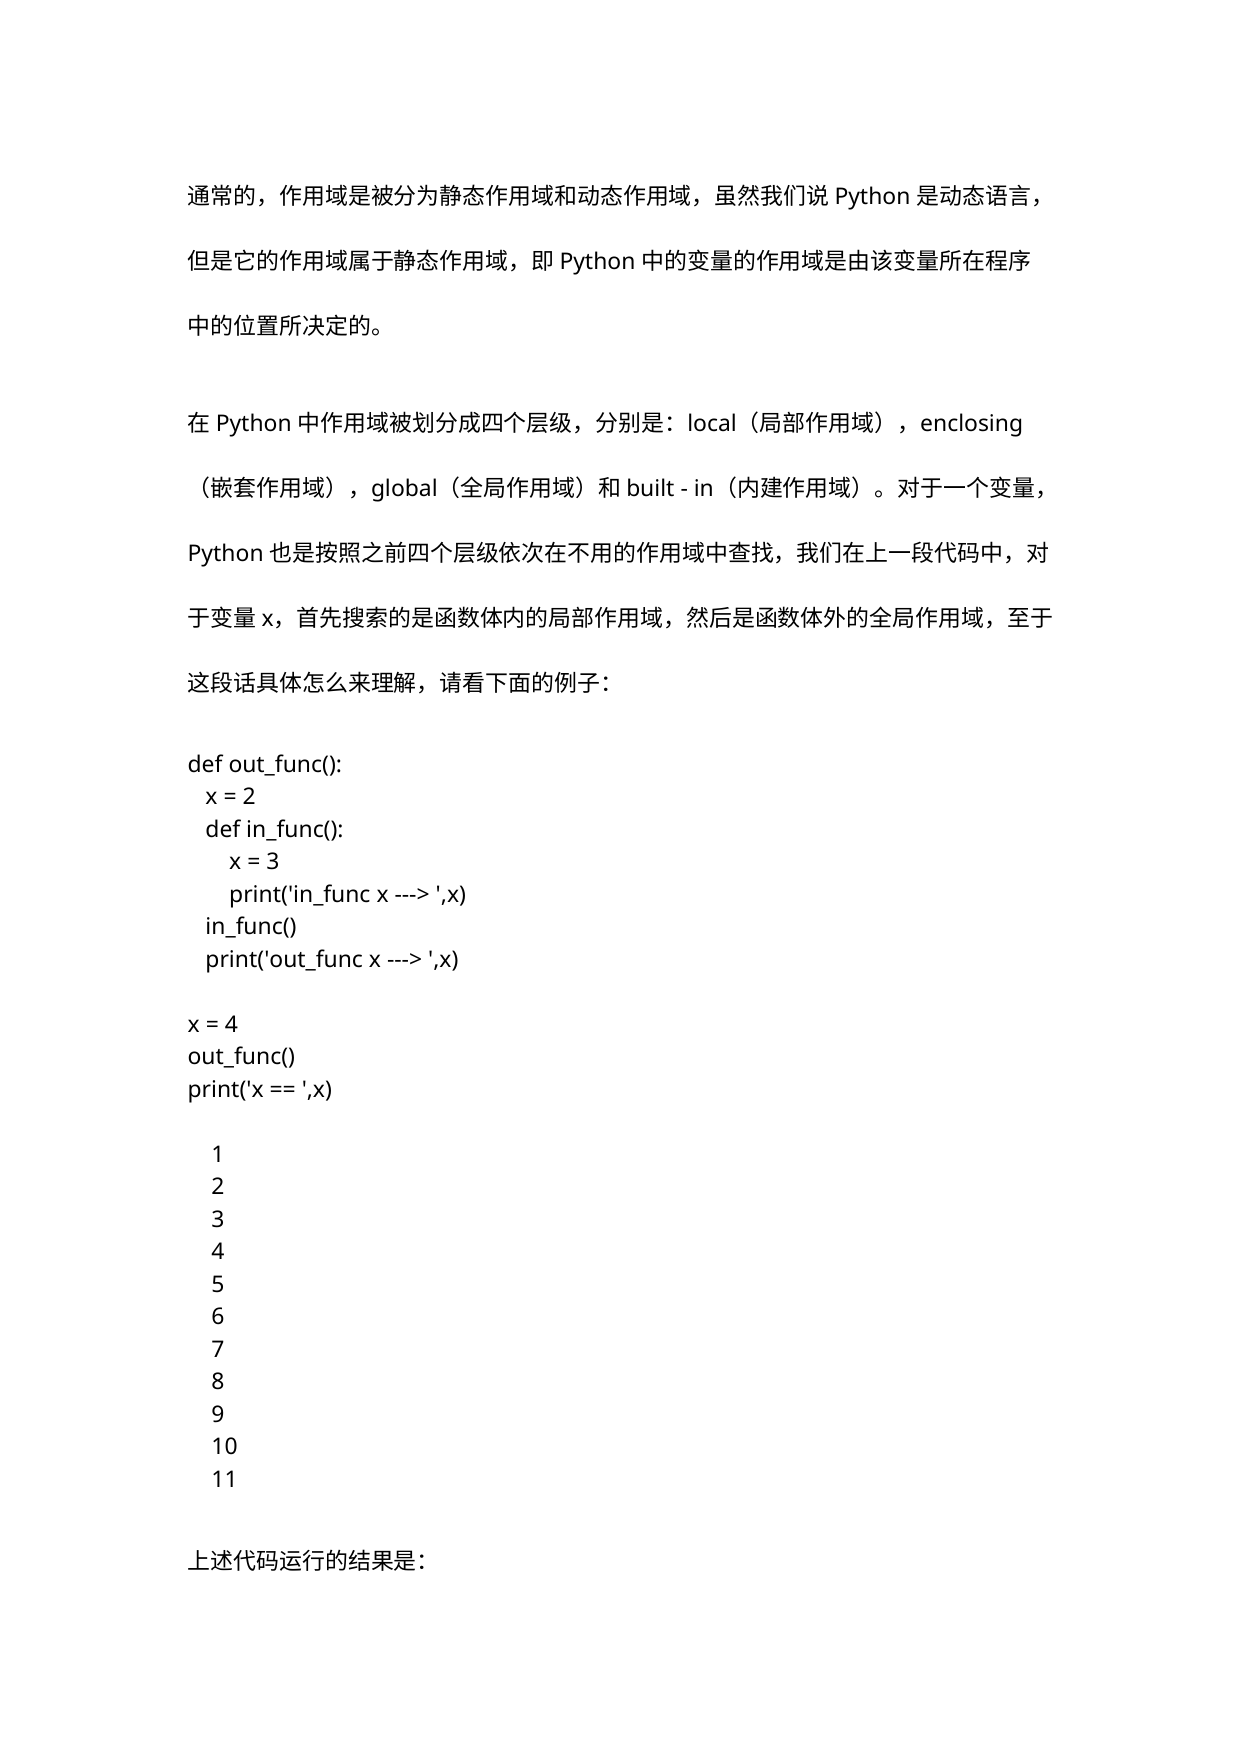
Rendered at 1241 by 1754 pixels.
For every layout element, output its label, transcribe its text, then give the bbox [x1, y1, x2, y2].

text out_func() [187, 1039, 1053, 1072]
text 在 Python 中作用域被划分成四个层级，分别是：local（局部作用域），enclosing（嵌套作用域），global（全局作用域）和 built - in（内建作用域）。对于一个变量，Python 也是按照之前四个层级依次在不用的作用域中查找，我们在上一段代码中，对于变量 x，首先搜索的是函数体内的局部作用域，然后是函数体外的全局作用域，至于这段话具体怎么来理解，请看下面的例子： [187, 389, 1053, 714]
text 9 [187, 1397, 1053, 1429]
text def out_func(): [187, 747, 1053, 779]
text 上述代码运行的结果是： [187, 1527, 1053, 1592]
text 3 [187, 1202, 1053, 1234]
text x = 3 [187, 844, 1053, 877]
text 8 [187, 1364, 1053, 1397]
text 7 [187, 1332, 1053, 1364]
text 4 [187, 1234, 1053, 1267]
text print('x == ',x) [187, 1072, 1053, 1104]
text 6 [187, 1299, 1053, 1332]
text x = 4 [187, 1007, 1053, 1039]
text def in_func(): [187, 812, 1053, 844]
text x = 2 [187, 779, 1053, 812]
text in_func() [187, 909, 1053, 942]
text 11 [187, 1462, 1053, 1494]
text 5 [187, 1267, 1053, 1299]
text 10 [187, 1429, 1053, 1462]
text 1 [187, 1137, 1053, 1169]
text print('out_func x ---> ',x) [187, 942, 1053, 974]
text 2 [187, 1169, 1053, 1202]
text print('in_func x ---> ',x) [187, 877, 1053, 909]
text 通常的，作用域是被分为静态作用域和动态作用域，虽然我们说 Python 是动态语言，但是它的作用域属于静态作用域，即 Python 中的变量的作用域是由该变量所在程序中的位置所决定的。 [187, 162, 1053, 357]
